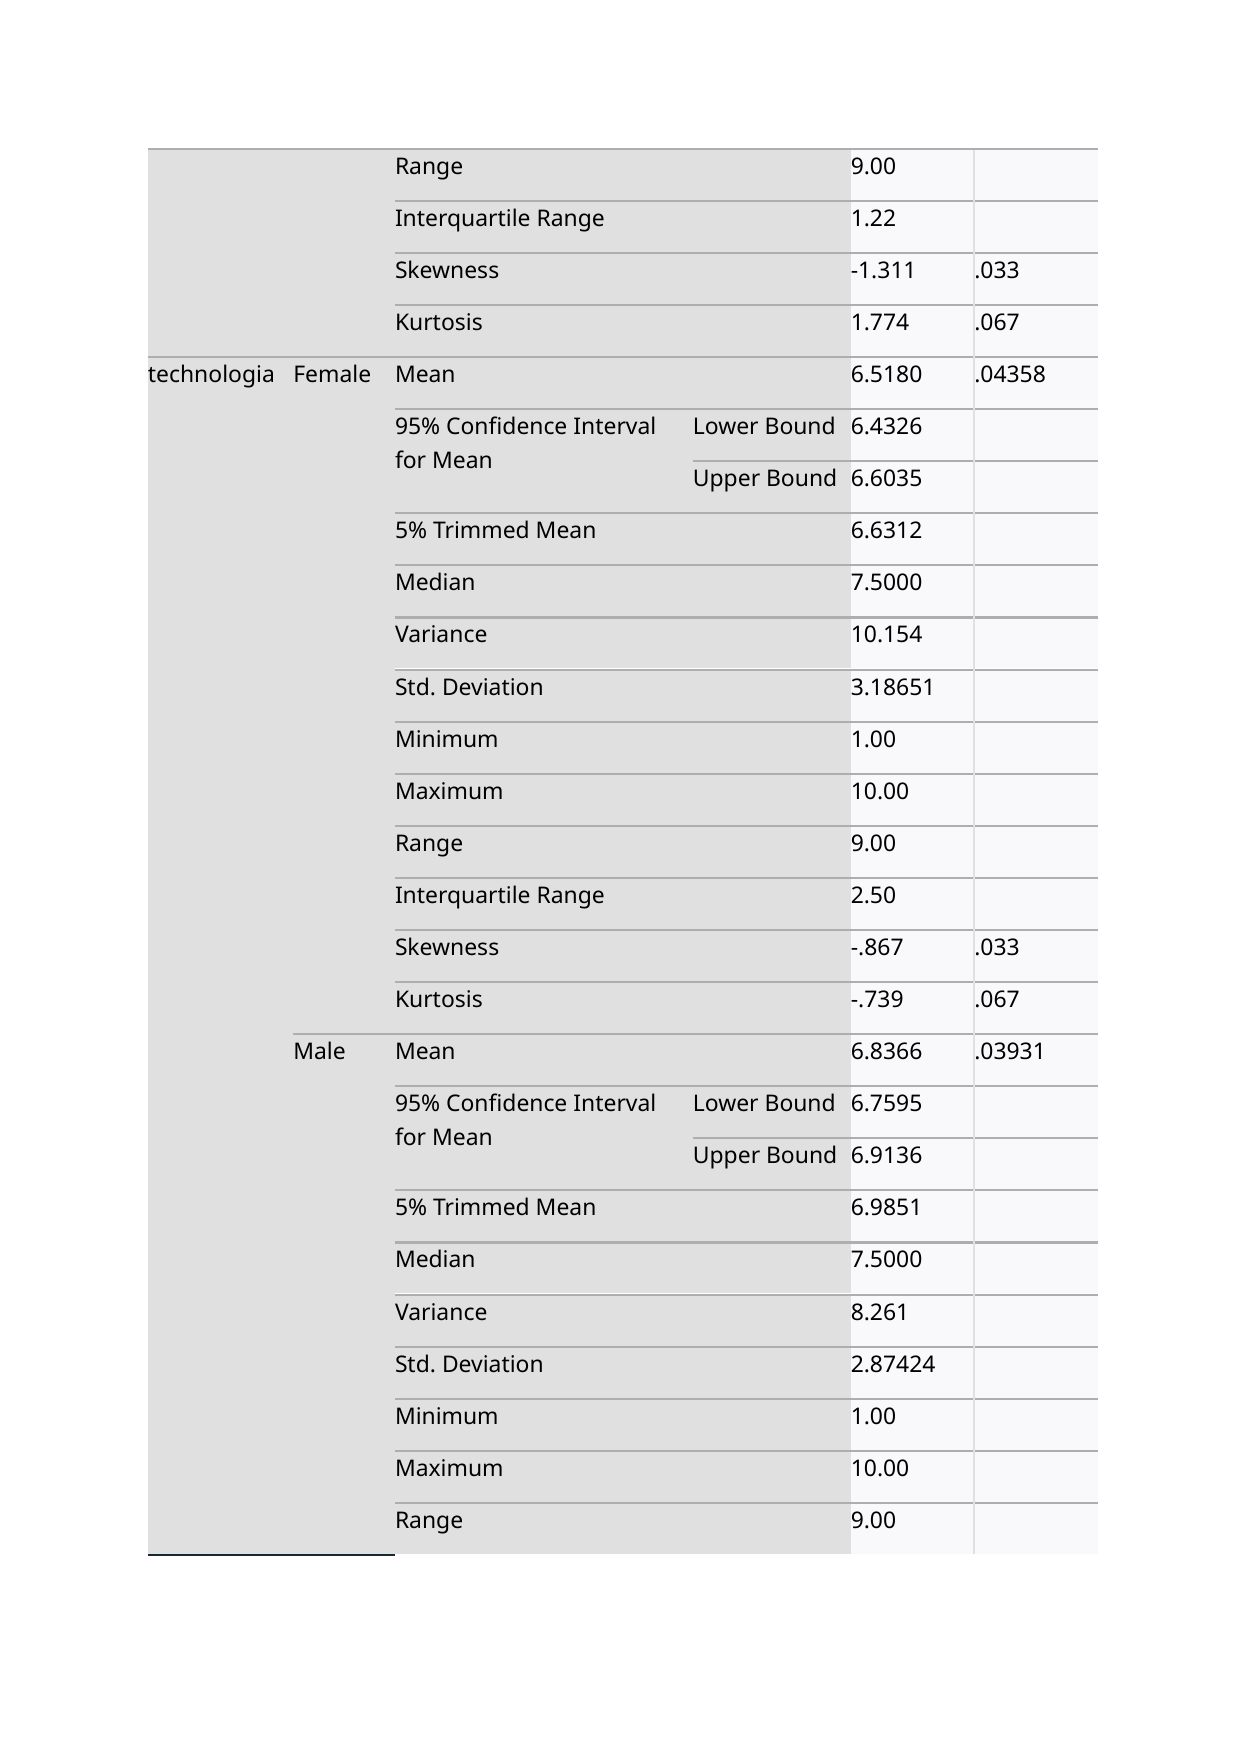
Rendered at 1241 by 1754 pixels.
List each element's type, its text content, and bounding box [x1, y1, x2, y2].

table_cell Range [395, 1504, 851, 1554]
table_cell .067 [975, 983, 1098, 1033]
table_cell Skewness [395, 931, 851, 981]
table_cell 3.18651 [851, 671, 973, 721]
table_cell .067 [975, 306, 1098, 356]
table_cell [975, 1087, 1098, 1137]
table_cell 6.6312 [851, 514, 973, 564]
table_cell [975, 150, 1098, 200]
table_cell 6.4326 [851, 410, 973, 460]
table_cell Kurtosis [395, 306, 851, 356]
table_cell Skewness [395, 254, 851, 304]
table_cell 10.00 [851, 775, 973, 825]
table_cell Male [293, 1035, 395, 1554]
table_cell 9.00 [851, 1504, 973, 1554]
table_cell [975, 619, 1098, 668]
table_cell Range [395, 150, 851, 200]
table_cell 6.9136 [851, 1139, 973, 1189]
table_cell Interquartile Range [395, 202, 851, 252]
table_cell -.739 [851, 983, 973, 1033]
table_cell Variance [395, 1296, 851, 1346]
table_cell Female [293, 358, 395, 1033]
table_cell [975, 1139, 1098, 1189]
table_cell technologia [148, 358, 293, 1554]
table_cell -1.311 [851, 254, 973, 304]
table_cell Lower Bound [693, 1087, 851, 1137]
table_cell 5% Trimmed Mean [395, 514, 851, 564]
table_cell Upper Bound [693, 1139, 851, 1189]
table_cell 8.261 [851, 1296, 973, 1346]
table_cell [975, 1400, 1098, 1450]
table_cell [975, 410, 1098, 460]
table_cell [975, 1296, 1098, 1346]
table_cell [975, 827, 1098, 877]
table_cell Minimum [395, 1400, 851, 1450]
table_cell [975, 1348, 1098, 1398]
table_cell Maximum [395, 775, 851, 825]
table_cell Interquartile Range [395, 879, 851, 929]
table_cell Median [395, 1244, 851, 1293]
table_cell .03931 [975, 1035, 1098, 1085]
table_cell Kurtosis [395, 983, 851, 1033]
table_cell [975, 723, 1098, 773]
table_cell 6.8366 [851, 1035, 973, 1085]
table_cell [975, 1504, 1098, 1554]
table_cell [975, 1191, 1098, 1241]
table_cell 10.154 [851, 619, 973, 668]
table_cell .033 [975, 931, 1098, 981]
table_cell 1.00 [851, 1400, 973, 1450]
table_cell 5% Trimmed Mean [395, 1191, 851, 1241]
table_cell 7.5000 [851, 566, 973, 616]
table_cell 1.00 [851, 723, 973, 773]
table_cell [975, 566, 1098, 616]
table_cell Std. Deviation [395, 1348, 851, 1398]
table_cell Std. Deviation [395, 671, 851, 721]
table_cell Minimum [395, 723, 851, 773]
table_cell 6.9851 [851, 1191, 973, 1241]
table_cell Maximum [395, 1452, 851, 1502]
table_cell 1.774 [851, 306, 973, 356]
table_cell Median [395, 566, 851, 616]
table_cell 95% Confidence Interval for Mean [395, 1087, 693, 1189]
table_cell 10.00 [851, 1452, 973, 1502]
table_cell Range [395, 827, 851, 877]
table_cell [975, 462, 1098, 512]
table_cell .033 [975, 254, 1098, 304]
table_cell [975, 671, 1098, 721]
table_cell 6.6035 [851, 462, 973, 512]
table_cell [975, 1244, 1098, 1293]
table_cell 6.7595 [851, 1087, 973, 1137]
table_cell 2.87424 [851, 1348, 973, 1398]
table_cell [975, 775, 1098, 825]
table_cell .04358 [975, 358, 1098, 408]
table_cell -.867 [851, 931, 973, 981]
table_cell 9.00 [851, 827, 973, 877]
table_cell [975, 879, 1098, 929]
table_cell [975, 1452, 1098, 1502]
table_cell Variance [395, 619, 851, 668]
table_cell 9.00 [851, 150, 973, 200]
table_cell 2.50 [851, 879, 973, 929]
table_cell Upper Bound [693, 462, 851, 512]
table_cell Mean [395, 358, 851, 408]
table_cell [975, 202, 1098, 252]
table_cell 95% Confidence Interval for Mean [395, 410, 693, 512]
table_cell [975, 514, 1098, 564]
table_cell 6.5180 [851, 358, 973, 408]
table_cell 1.22 [851, 202, 973, 252]
table_cell Lower Bound [693, 410, 851, 460]
table_cell 7.5000 [851, 1244, 973, 1293]
table_cell Mean [395, 1035, 851, 1085]
